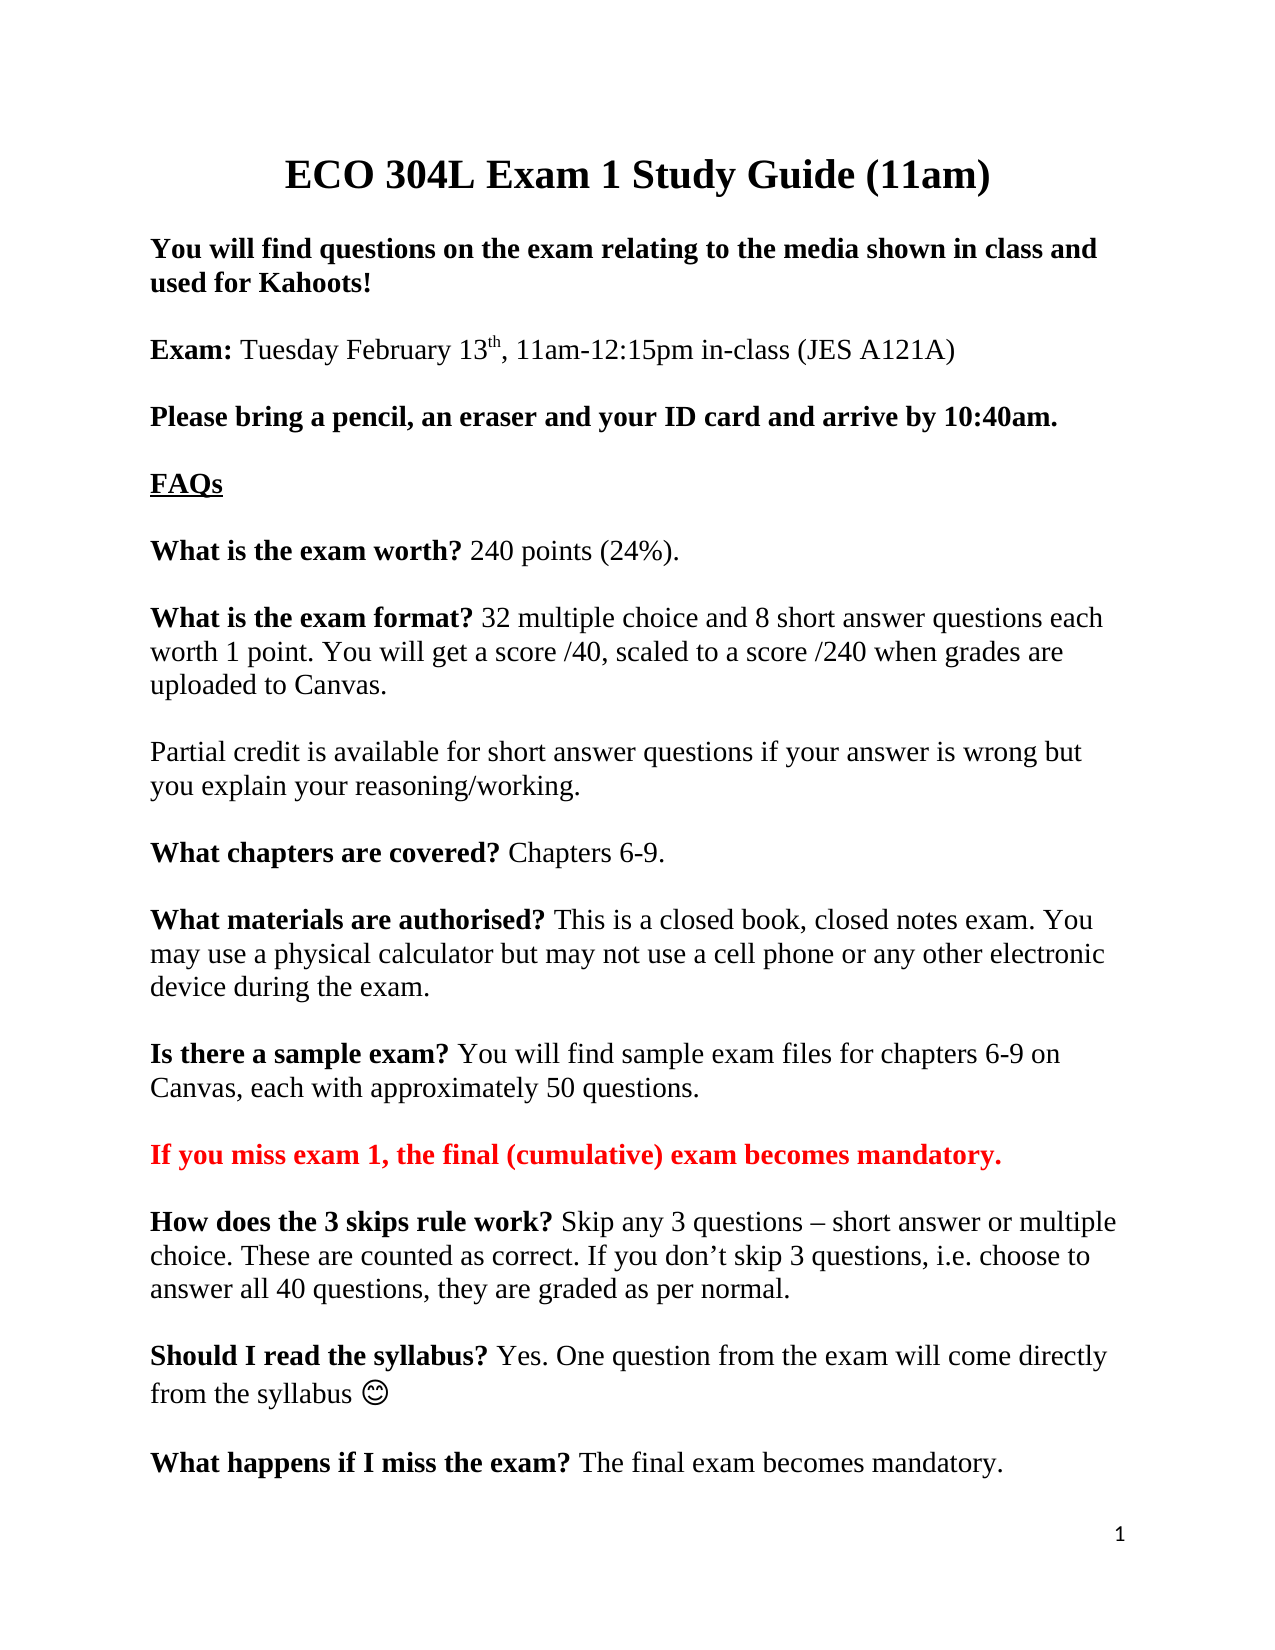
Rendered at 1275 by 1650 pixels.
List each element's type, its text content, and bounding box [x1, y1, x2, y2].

text What happens if I miss the exam? The final exam becomes mandatory. [150, 1445, 1125, 1479]
text How does the 3 skips rule work? Skip any 3 questions – short answer or multiple choice. These are counted as correct. If you don’t skip 3 questions, i.e. choose to answer all 40 questions, they are graded as per normal. [150, 1204, 1125, 1305]
text What chapters are covered? Chapters 6-9. [150, 835, 1125, 869]
text Please bring a pencil, an eraser and your ID card and arrive by 10:40am. [150, 399, 1125, 433]
text ECO 304L Exam 1 Study Guide (11am) [150, 150, 1125, 198]
text Should I read the syllabus? Yes. One question from the exam will come directly from the syllabus [150, 1338, 1125, 1412]
text Is there a sample exam? You will find sample exam files for chapters 6-9 on Canvas, each with approximately 50 questions. [150, 1036, 1125, 1103]
text If you miss exam 1, the final (cumulative) exam becomes mandatory. [150, 1137, 1125, 1171]
text What is the exam worth? 240 points (24%). [150, 533, 1125, 567]
text You will find questions on the exam relating to the media shown in class and used for Kahoots! [150, 231, 1125, 298]
text Exam: Tuesday February 13th, 11am-12:15pm in-class (JES A121A) [150, 332, 1125, 366]
text What is the exam format? 32 multiple choice and 8 short answer questions each worth 1 point. You will get a score /40, scaled to a score /240 when grades are uploaded to Canvas. [150, 600, 1125, 701]
text FAQs [150, 466, 1125, 500]
text Partial credit is available for short answer questions if your answer is wrong but you explain your reasoning/working. [150, 734, 1125, 802]
text What materials are authorised? This is a closed book, closed notes exam. You may use a physical calculator but may not use a cell phone or any other electronic device during the exam. [150, 902, 1125, 1003]
